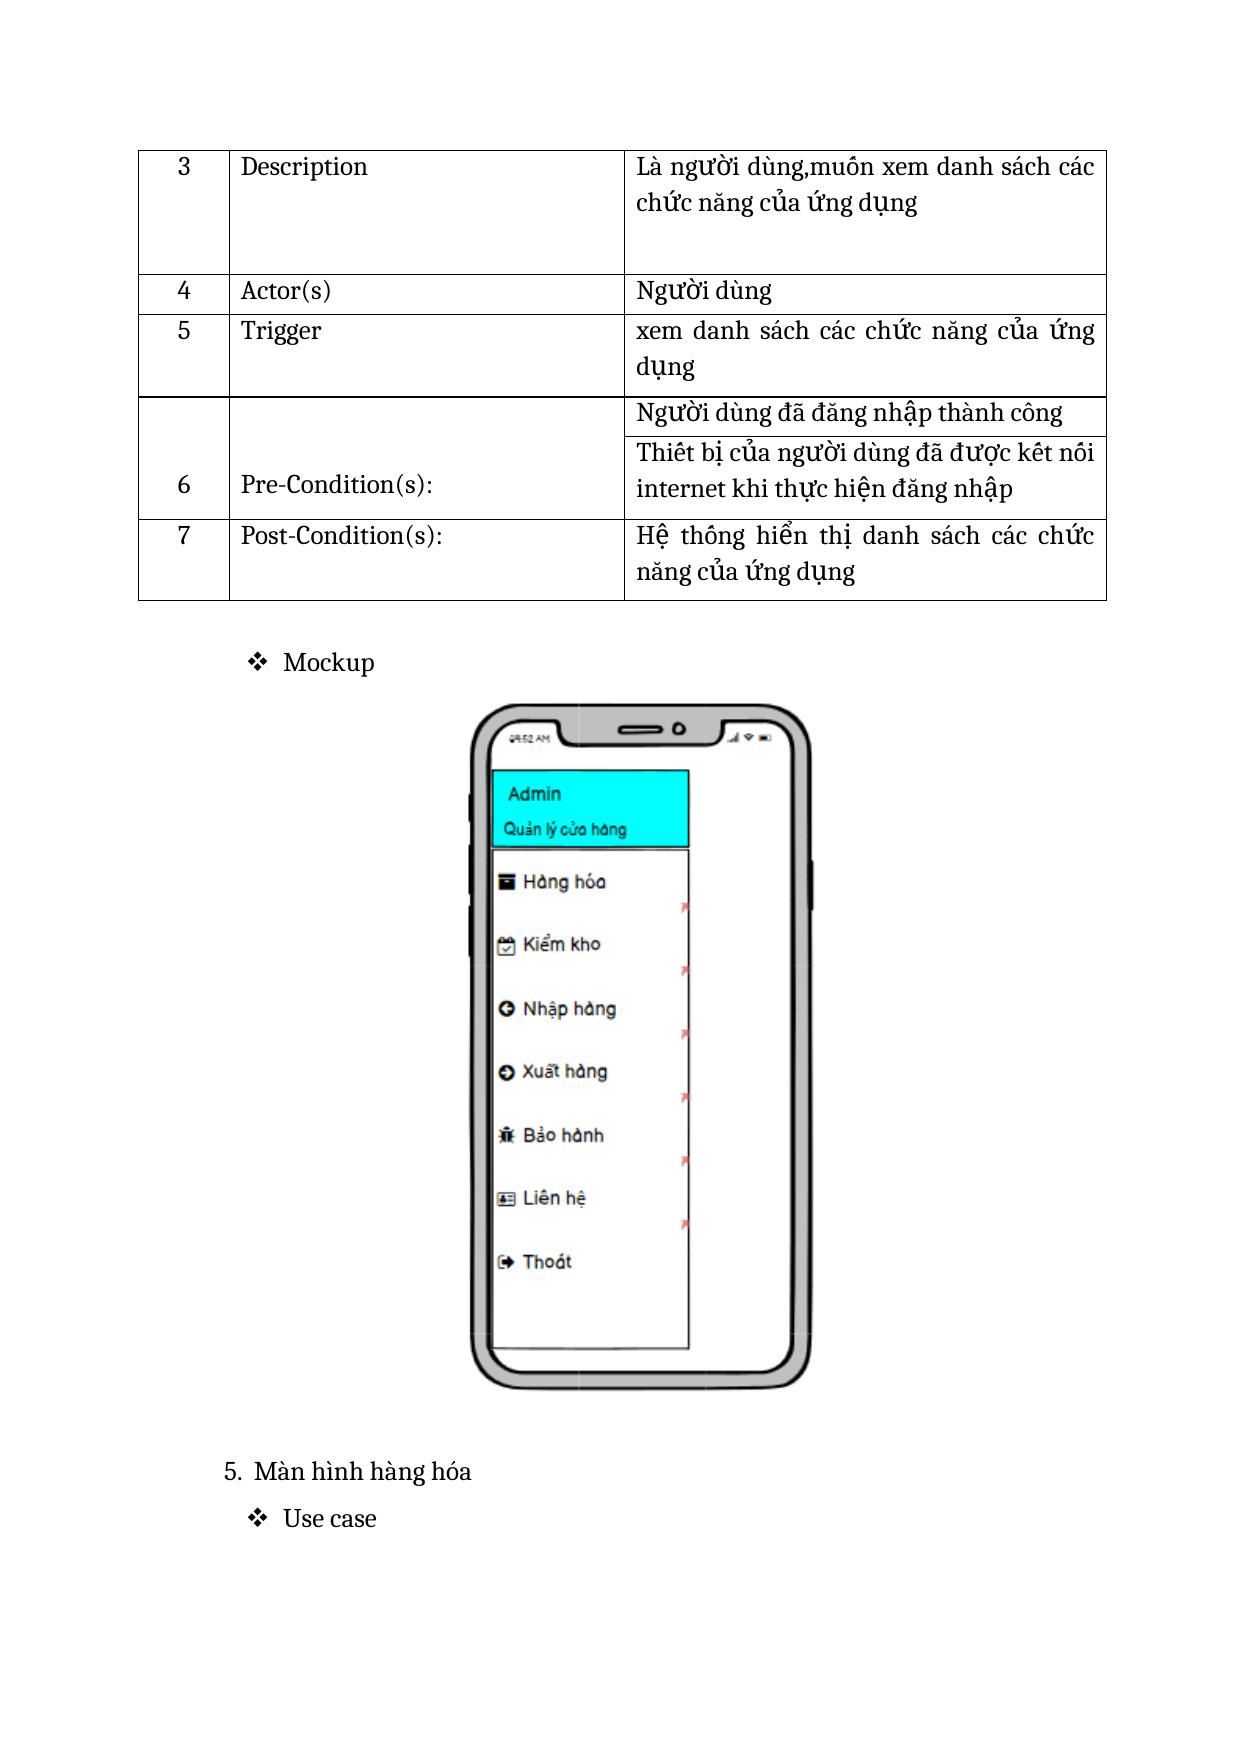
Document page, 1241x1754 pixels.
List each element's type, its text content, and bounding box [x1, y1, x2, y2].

table_cell Post-Condition(s): [230, 520, 624, 600]
table_cell Pre-Condition(s): [230, 398, 624, 519]
table_cell Description [230, 151, 624, 274]
table_cell Người dùng đã đăng nhập thành công [625, 398, 1106, 436]
table_cell Là người dùng,muốn xem danh sách các chức năng của ứng dụng [625, 151, 1106, 274]
table_cell 6 [139, 398, 229, 519]
table_cell Trigger [230, 315, 624, 396]
table_cell Hệ thống hiển thị danh sách các chức năng của ứng dụng [625, 520, 1106, 600]
list Màn hình hàng hóa [224, 1456, 1090, 1487]
list Use case [245, 1503, 1090, 1534]
table_cell Thiết bị của người dùng đã được kết nối internet khi thực hiện đăng nhập [625, 437, 1106, 519]
table_cell 5 [139, 315, 229, 396]
table_cell 7 [139, 520, 229, 600]
table_cell 4 [139, 275, 229, 314]
table_cell Người dùng [625, 275, 1106, 314]
list Mockup [245, 647, 1090, 678]
picture [450, 694, 829, 1396]
table_cell xem danh sách các chức năng của ứng dụng [625, 315, 1106, 396]
table_cell 3 [139, 151, 229, 274]
table_cell Actor(s) [230, 275, 624, 314]
